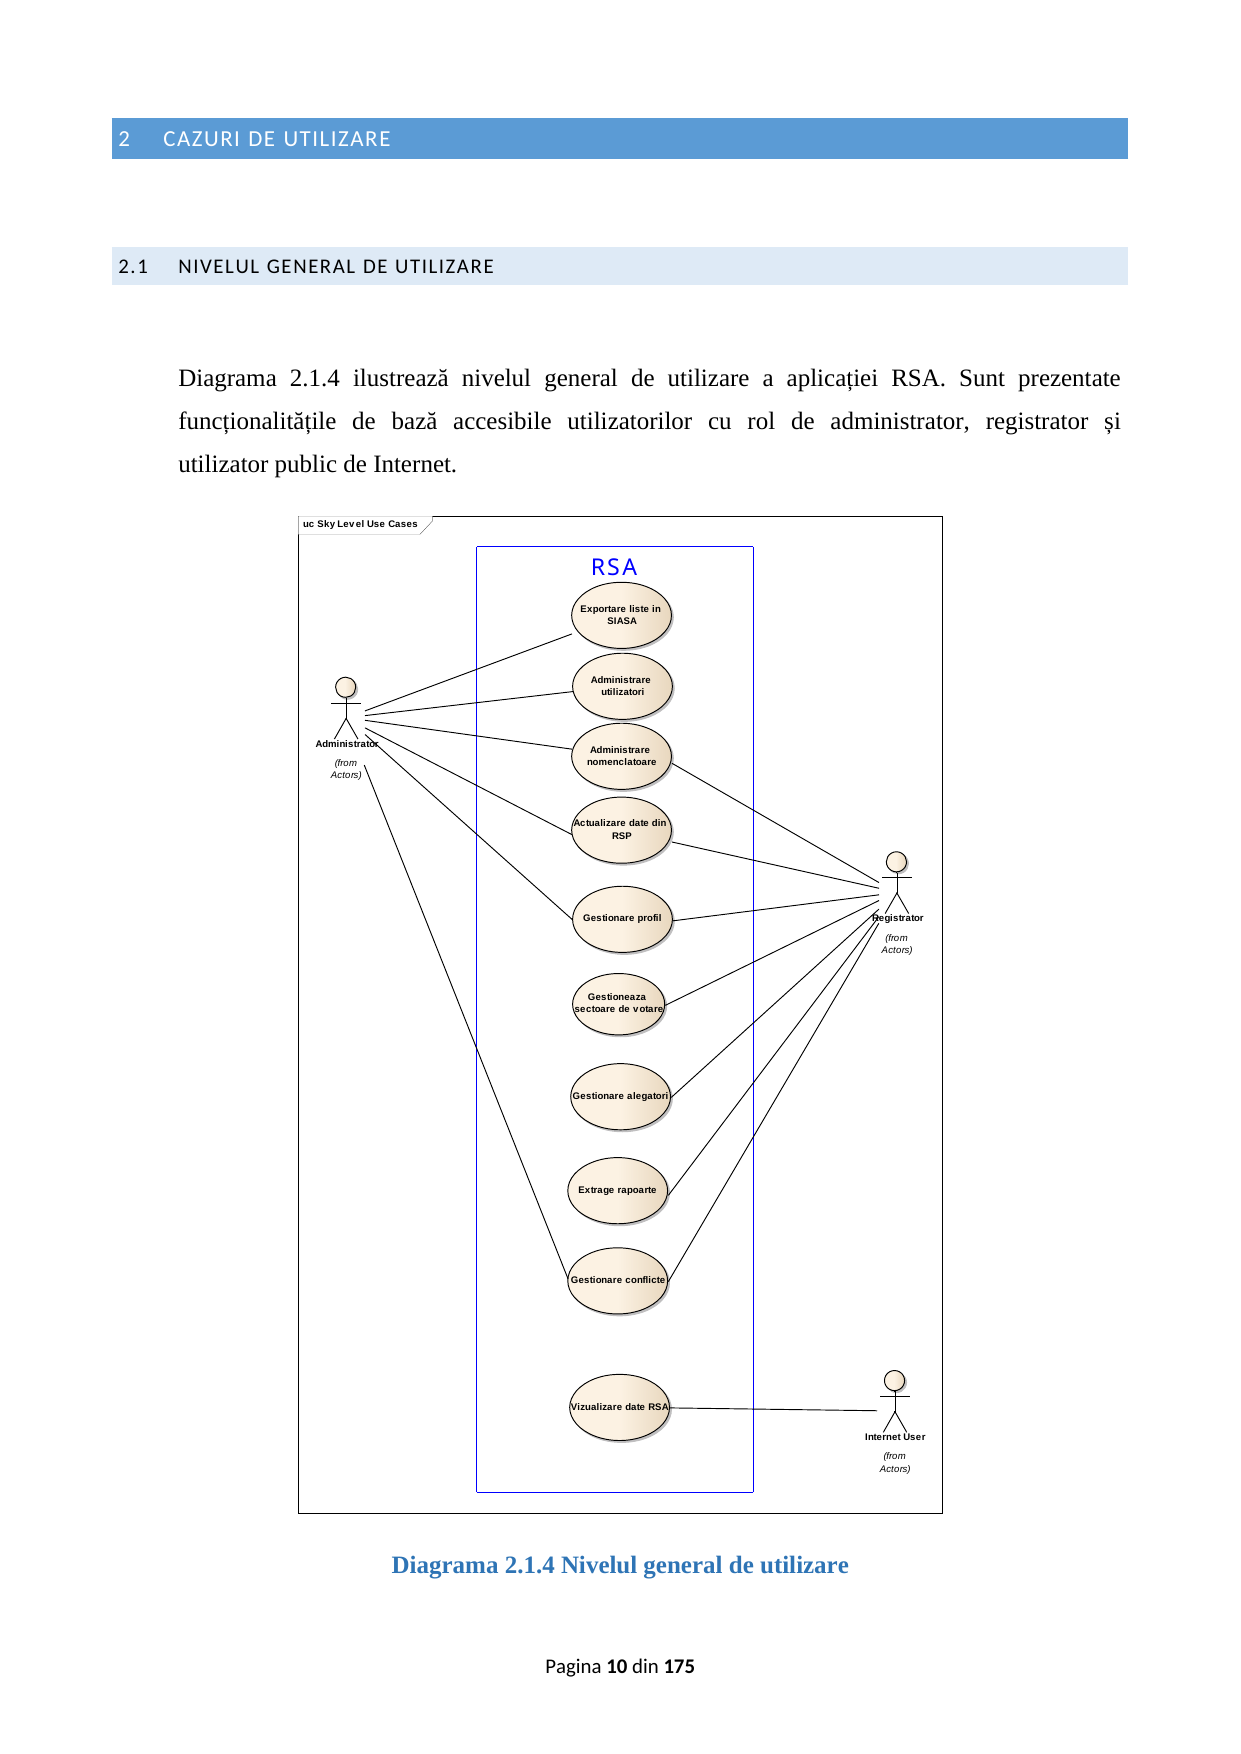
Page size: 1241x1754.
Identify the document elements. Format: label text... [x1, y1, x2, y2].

subtitle Cazuri de utilizare [118, 124, 1122, 152]
subtitle Nivelul general de utilizare [118, 253, 1122, 279]
